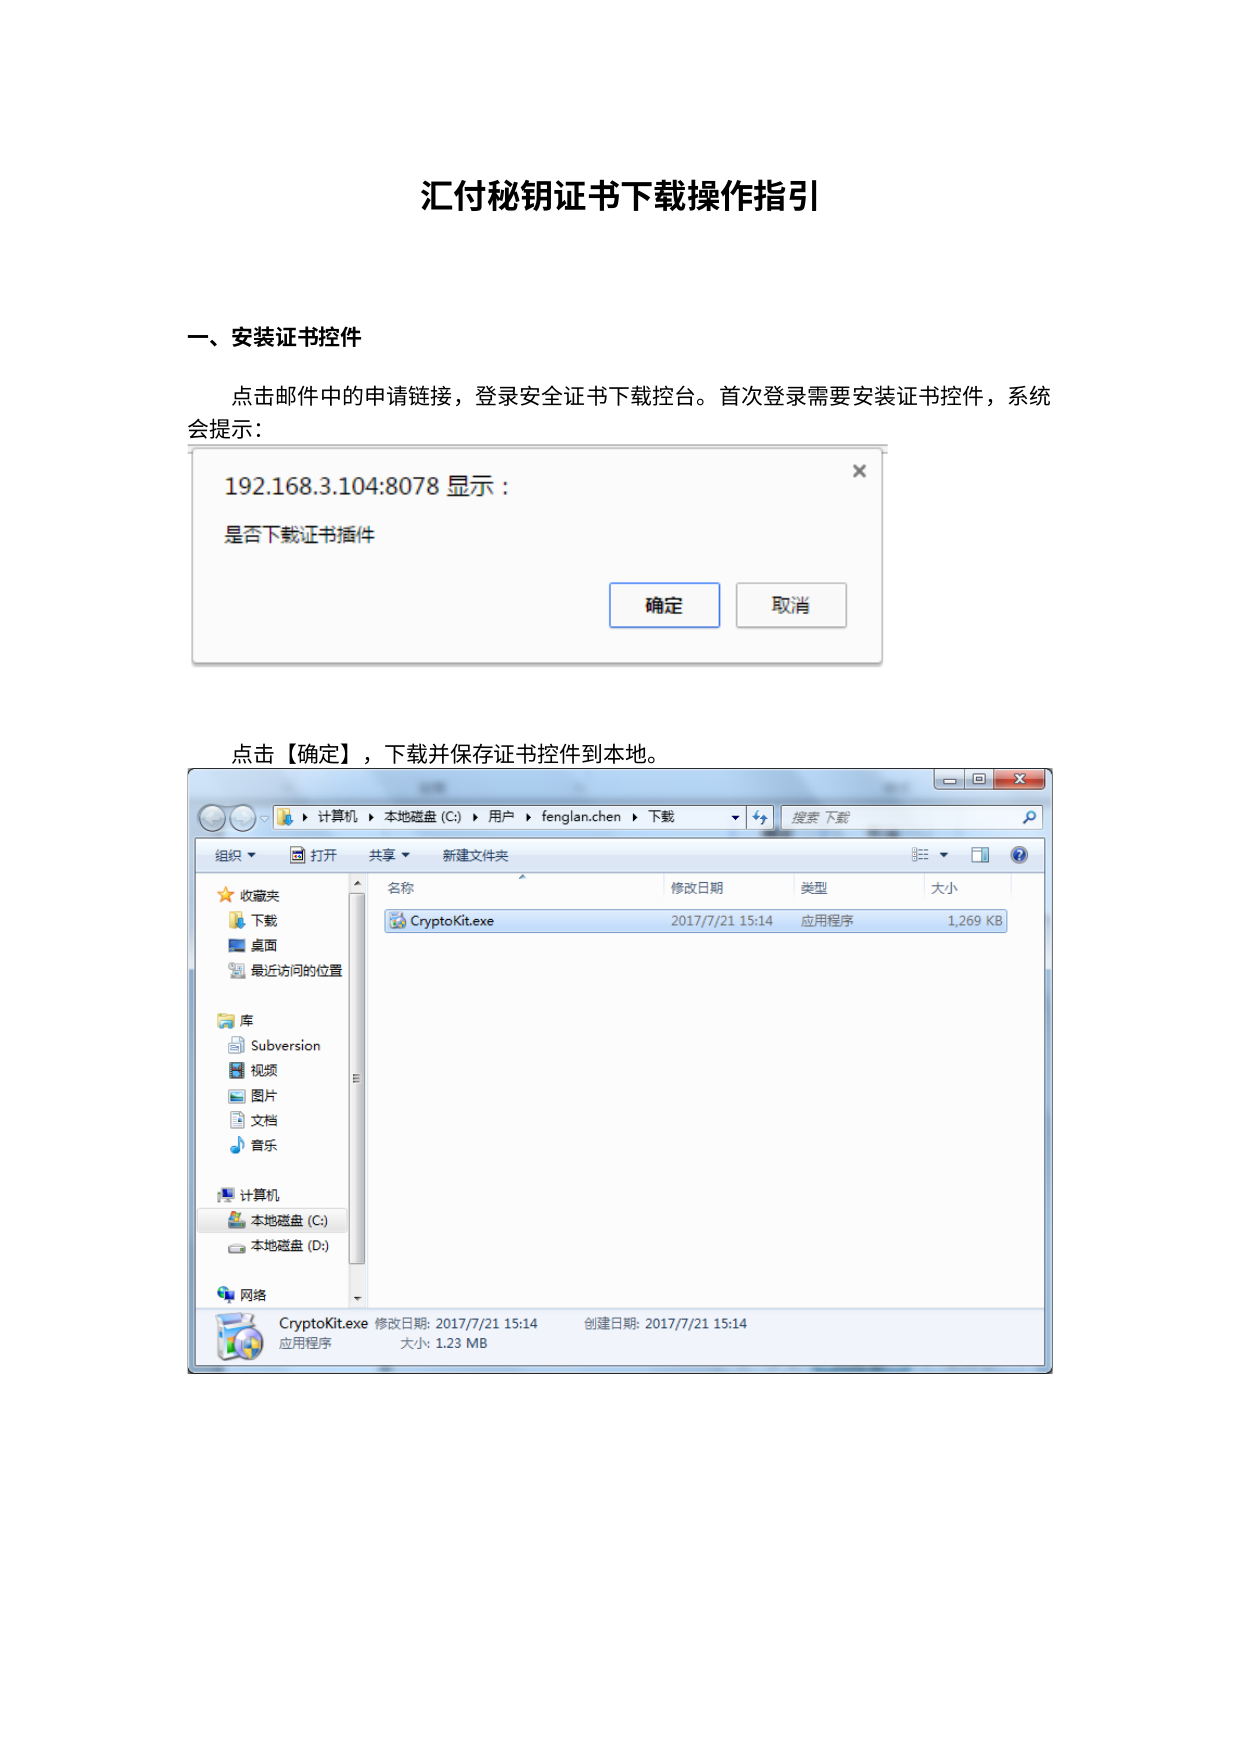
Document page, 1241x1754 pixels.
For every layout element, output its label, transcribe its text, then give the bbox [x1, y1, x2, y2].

subtitle 一、安装证书控件 [187, 319, 1053, 352]
text 点击【确定】，下载并保存证书控件到本地。 [187, 736, 1053, 768]
text 点击邮件中的申请链接，登录安全证书下载控台。首次登录需要安装证书控件，系统会提示： [187, 379, 1053, 444]
text 汇付秘钥证书下载操作指引 [187, 162, 1053, 227]
picture [187, 443, 888, 669]
picture [187, 768, 1053, 1374]
